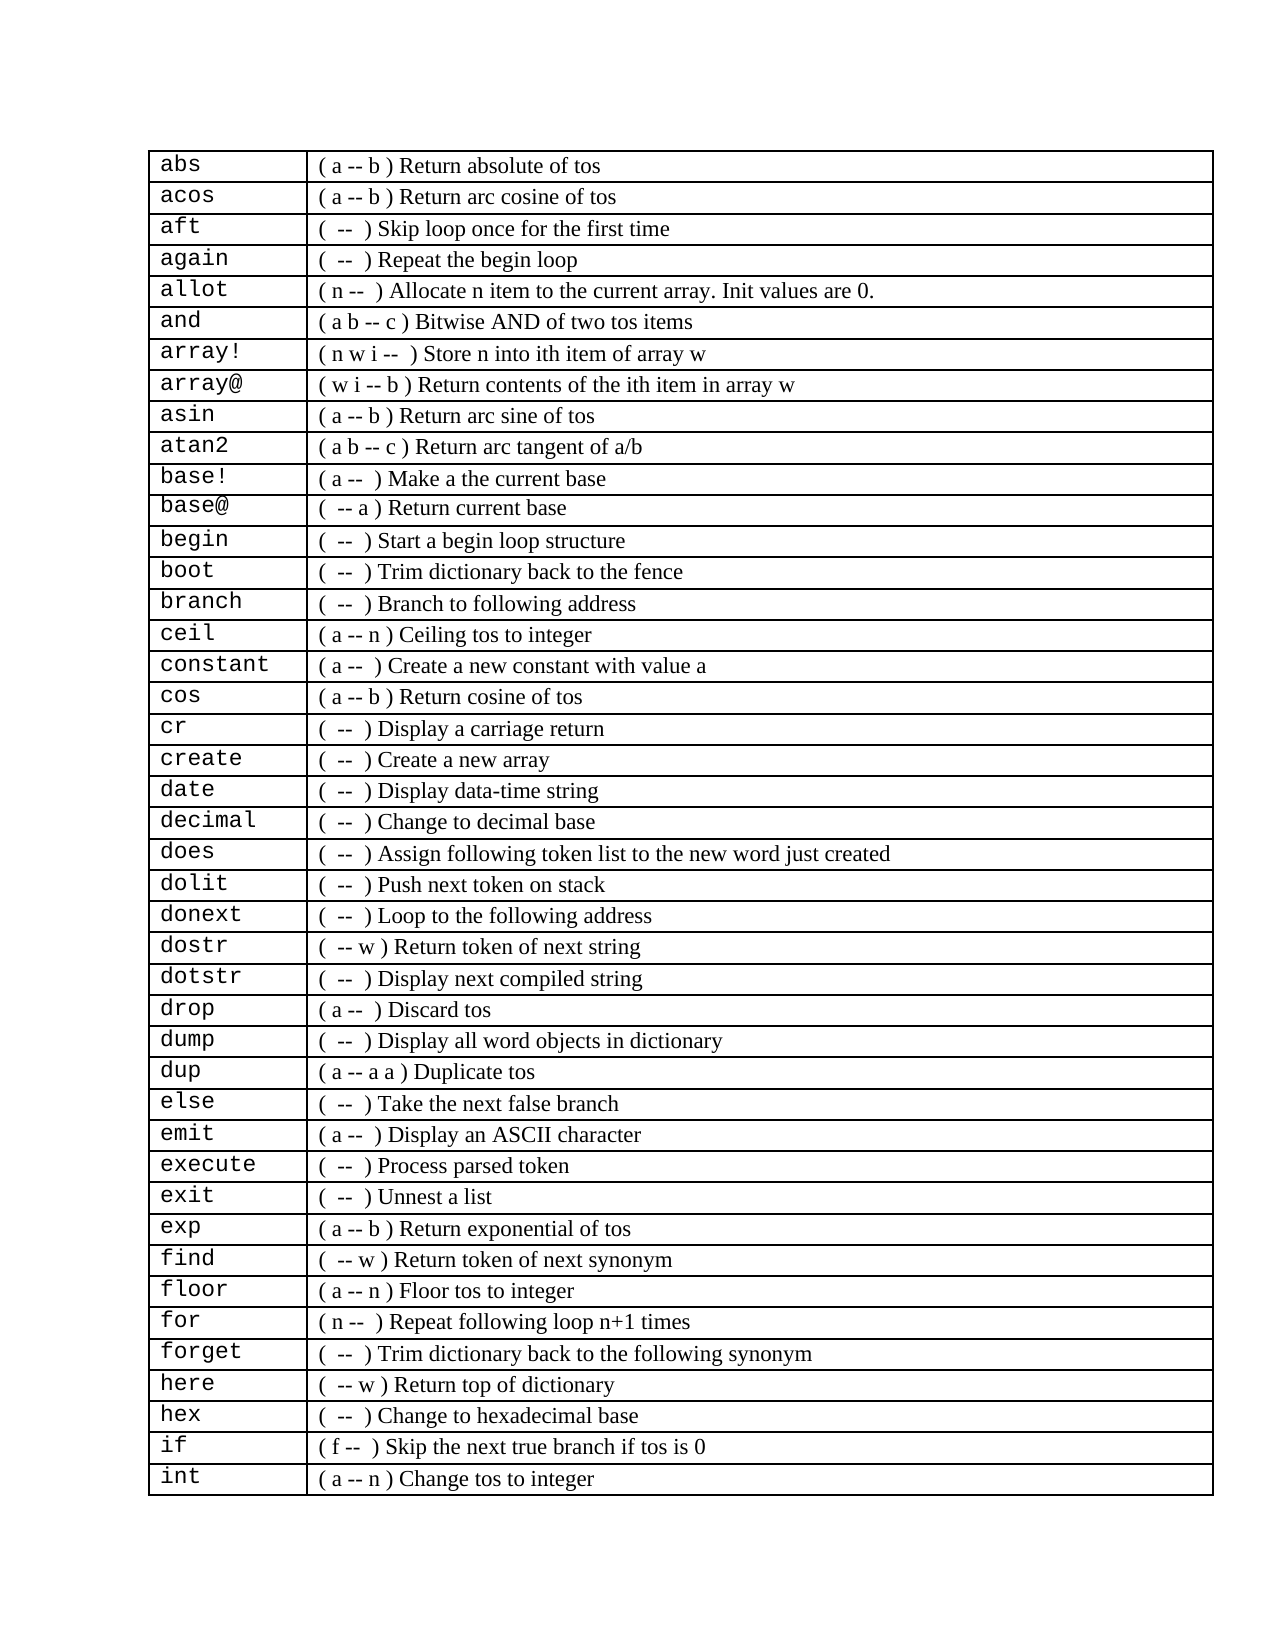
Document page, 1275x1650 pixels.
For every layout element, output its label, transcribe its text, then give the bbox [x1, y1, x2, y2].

table_cell ( -- ) Display data-time string [308, 777, 1212, 806]
table_cell dump [150, 1027, 306, 1056]
table_cell floor [150, 1277, 306, 1306]
table_cell ( -- ) Trim dictionary back to the fence [308, 558, 1212, 587]
table_cell donext [150, 902, 306, 931]
table_cell dup [150, 1058, 306, 1087]
table_cell ( -- ) Loop to the following address [308, 902, 1212, 931]
table_cell ( a -- b ) Return exponential of tos [308, 1215, 1212, 1244]
table_cell decimal [150, 808, 306, 837]
table_cell ( a -- n ) Change tos to integer [308, 1465, 1212, 1494]
table_cell ( a b -- c ) Return arc tangent of a/b [308, 433, 1212, 462]
table_cell abs [150, 152, 306, 181]
table_cell ( -- ) Assign following token list to the new word just created [308, 840, 1212, 869]
table_cell ( -- ) Take the next false branch [308, 1090, 1212, 1119]
table_cell ( -- w ) Return token of next string [308, 933, 1212, 962]
table_cell ( a -- n ) Ceiling tos to integer [308, 621, 1212, 650]
table_cell branch [150, 590, 306, 619]
table_cell ( -- ) Process parsed token [308, 1152, 1212, 1181]
table_cell ( a -- b ) Return arc sine of tos [308, 402, 1212, 431]
table_cell ( a -- b ) Return arc cosine of tos [308, 183, 1212, 212]
table_cell ( -- ) Display a carriage return [308, 715, 1212, 744]
table_cell ( -- ) Push next token on stack [308, 871, 1212, 900]
table_cell and [150, 308, 306, 337]
table_cell boot [150, 558, 306, 587]
table_cell ( -- ) Start a begin loop structure [308, 527, 1212, 556]
table_cell ( a -- ) Create a new constant with value a [308, 652, 1212, 681]
table_cell ( n -- ) Allocate n item to the current array. Init values are 0. [308, 277, 1212, 306]
table_cell ( -- ) Change to hexadecimal base [308, 1402, 1212, 1431]
table_cell int [150, 1465, 306, 1494]
table_cell dolit [150, 871, 306, 900]
table_cell ( a -- n ) Floor tos to integer [308, 1277, 1212, 1306]
table_cell for [150, 1308, 306, 1337]
table_cell dostr [150, 933, 306, 962]
table_cell ( -- ) Display all word objects in dictionary [308, 1027, 1212, 1056]
table_cell forget [150, 1340, 306, 1369]
table_cell ( -- ) Branch to following address [308, 590, 1212, 619]
table_cell create [150, 746, 306, 775]
table_cell dotstr [150, 965, 306, 994]
table_cell ( n -- ) Repeat following loop n+1 times [308, 1308, 1212, 1337]
table_cell date [150, 777, 306, 806]
table_cell hex [150, 1402, 306, 1431]
table_cell asin [150, 402, 306, 431]
table_cell cos [150, 683, 306, 712]
table_cell cr [150, 715, 306, 744]
table_cell ( a -- ) Display an ASCII character [308, 1121, 1212, 1150]
table_cell ( a b -- c ) Bitwise AND of two tos items [308, 308, 1212, 337]
table_cell again [150, 246, 306, 275]
table_cell drop [150, 996, 306, 1025]
table_cell array! [150, 340, 306, 369]
table_cell constant [150, 652, 306, 681]
table_cell base! [150, 465, 306, 494]
table_cell exp [150, 1215, 306, 1244]
table_cell ( -- w ) Return token of next synonym [308, 1246, 1212, 1275]
table_cell ( w i -- b ) Return contents of the ith item in array w [308, 371, 1212, 400]
table_cell emit [150, 1121, 306, 1150]
table_cell ( n w i -- ) Store n into ith item of array w [308, 340, 1212, 369]
table_cell acos [150, 183, 306, 212]
table_cell find [150, 1246, 306, 1275]
table_cell does [150, 840, 306, 869]
table_cell ( a -- ) Discard tos [308, 996, 1212, 1025]
table_cell aft [150, 215, 306, 244]
table_cell else [150, 1090, 306, 1119]
table_cell array@ [150, 371, 306, 400]
table_cell ( -- a ) Return current base [308, 496, 1212, 525]
table_cell ( a -- b ) Return absolute of tos [308, 152, 1212, 181]
table_cell ( a -- a a ) Duplicate tos [308, 1058, 1212, 1087]
table_cell ( a -- ) Make a the current base [308, 465, 1212, 494]
table_cell ( f -- ) Skip the next true branch if tos is 0 [308, 1433, 1212, 1462]
table_cell here [150, 1371, 306, 1400]
table_cell begin [150, 527, 306, 556]
table_cell ceil [150, 621, 306, 650]
table_cell ( -- ) Display next compiled string [308, 965, 1212, 994]
table_cell ( -- ) Trim dictionary back to the following synonym [308, 1340, 1212, 1369]
table_cell ( -- ) Create a new array [308, 746, 1212, 775]
table_cell atan2 [150, 433, 306, 462]
table_cell base@ [150, 496, 306, 525]
table_cell allot [150, 277, 306, 306]
table_cell ( -- ) Repeat the begin loop [308, 246, 1212, 275]
table_cell ( -- ) Change to decimal base [308, 808, 1212, 837]
table_cell ( -- w ) Return top of dictionary [308, 1371, 1212, 1400]
table_cell ( a -- b ) Return cosine of tos [308, 683, 1212, 712]
table_cell ( -- ) Unnest a list [308, 1183, 1212, 1212]
table_cell if [150, 1433, 306, 1462]
table_cell ( -- ) Skip loop once for the first time [308, 215, 1212, 244]
table_cell execute [150, 1152, 306, 1181]
table_cell exit [150, 1183, 306, 1212]
